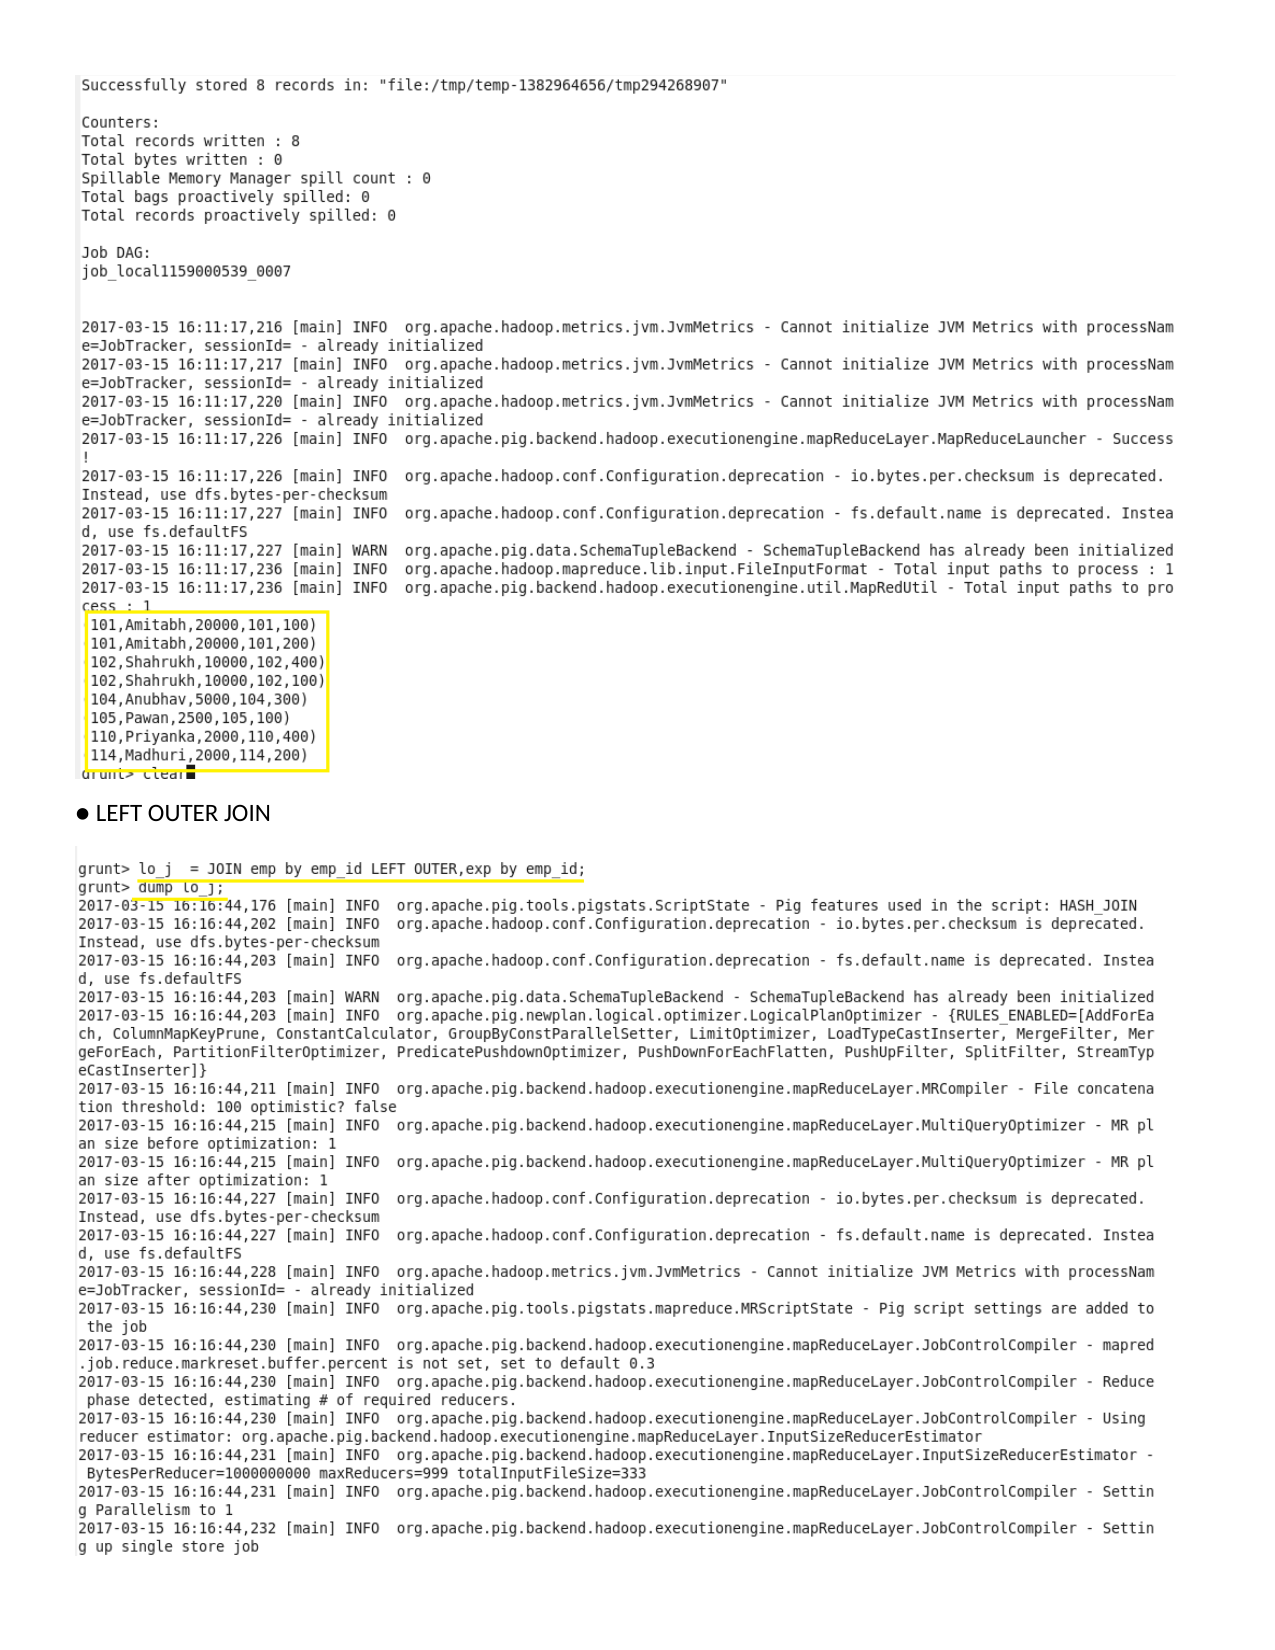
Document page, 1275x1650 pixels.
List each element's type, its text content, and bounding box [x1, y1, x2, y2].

picture [75, 75, 1176, 779]
picture [75, 846, 1163, 1556]
text ● LEFT OUTER JOIN [75, 797, 1200, 827]
